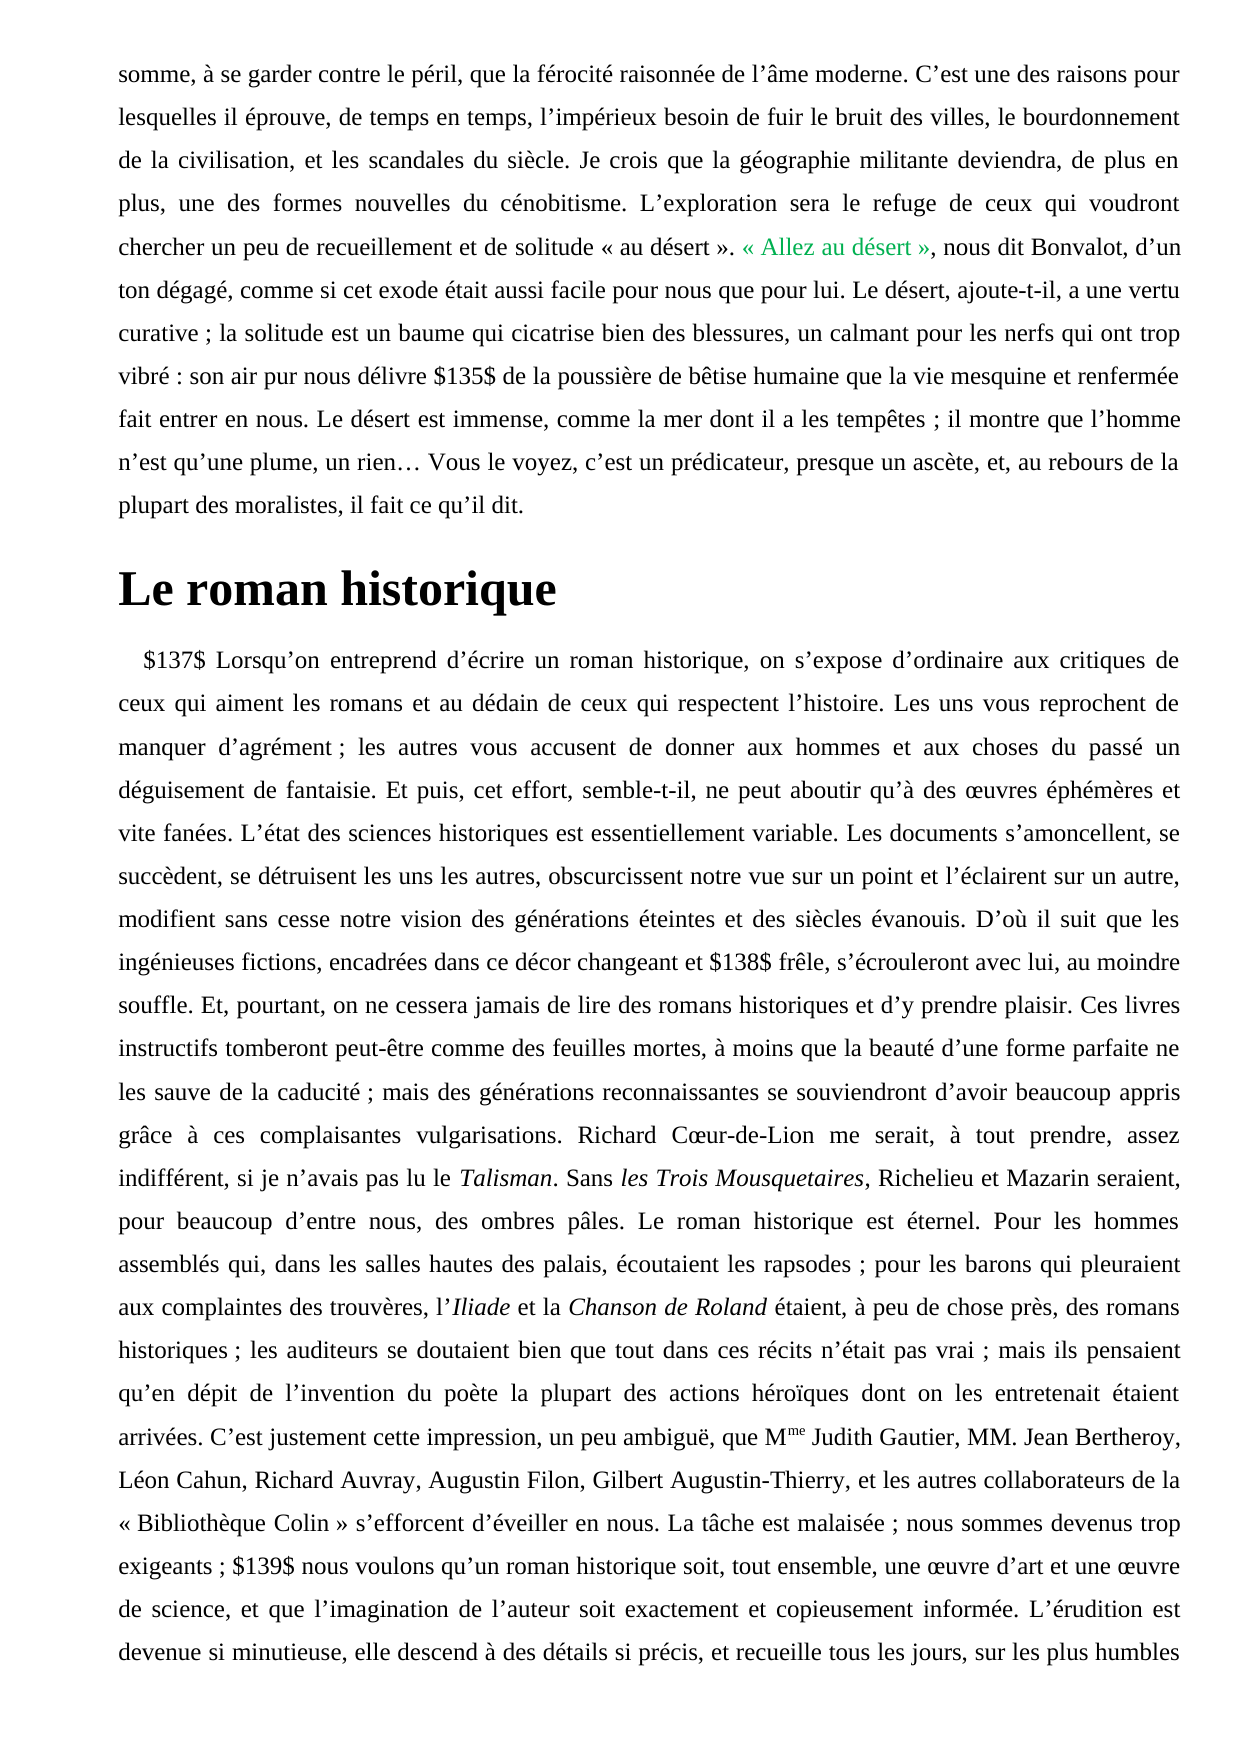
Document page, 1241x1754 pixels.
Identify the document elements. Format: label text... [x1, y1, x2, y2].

subtitle Le roman historique [118, 558, 1181, 616]
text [118, 59, 1181, 519]
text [118, 645, 1181, 1666]
